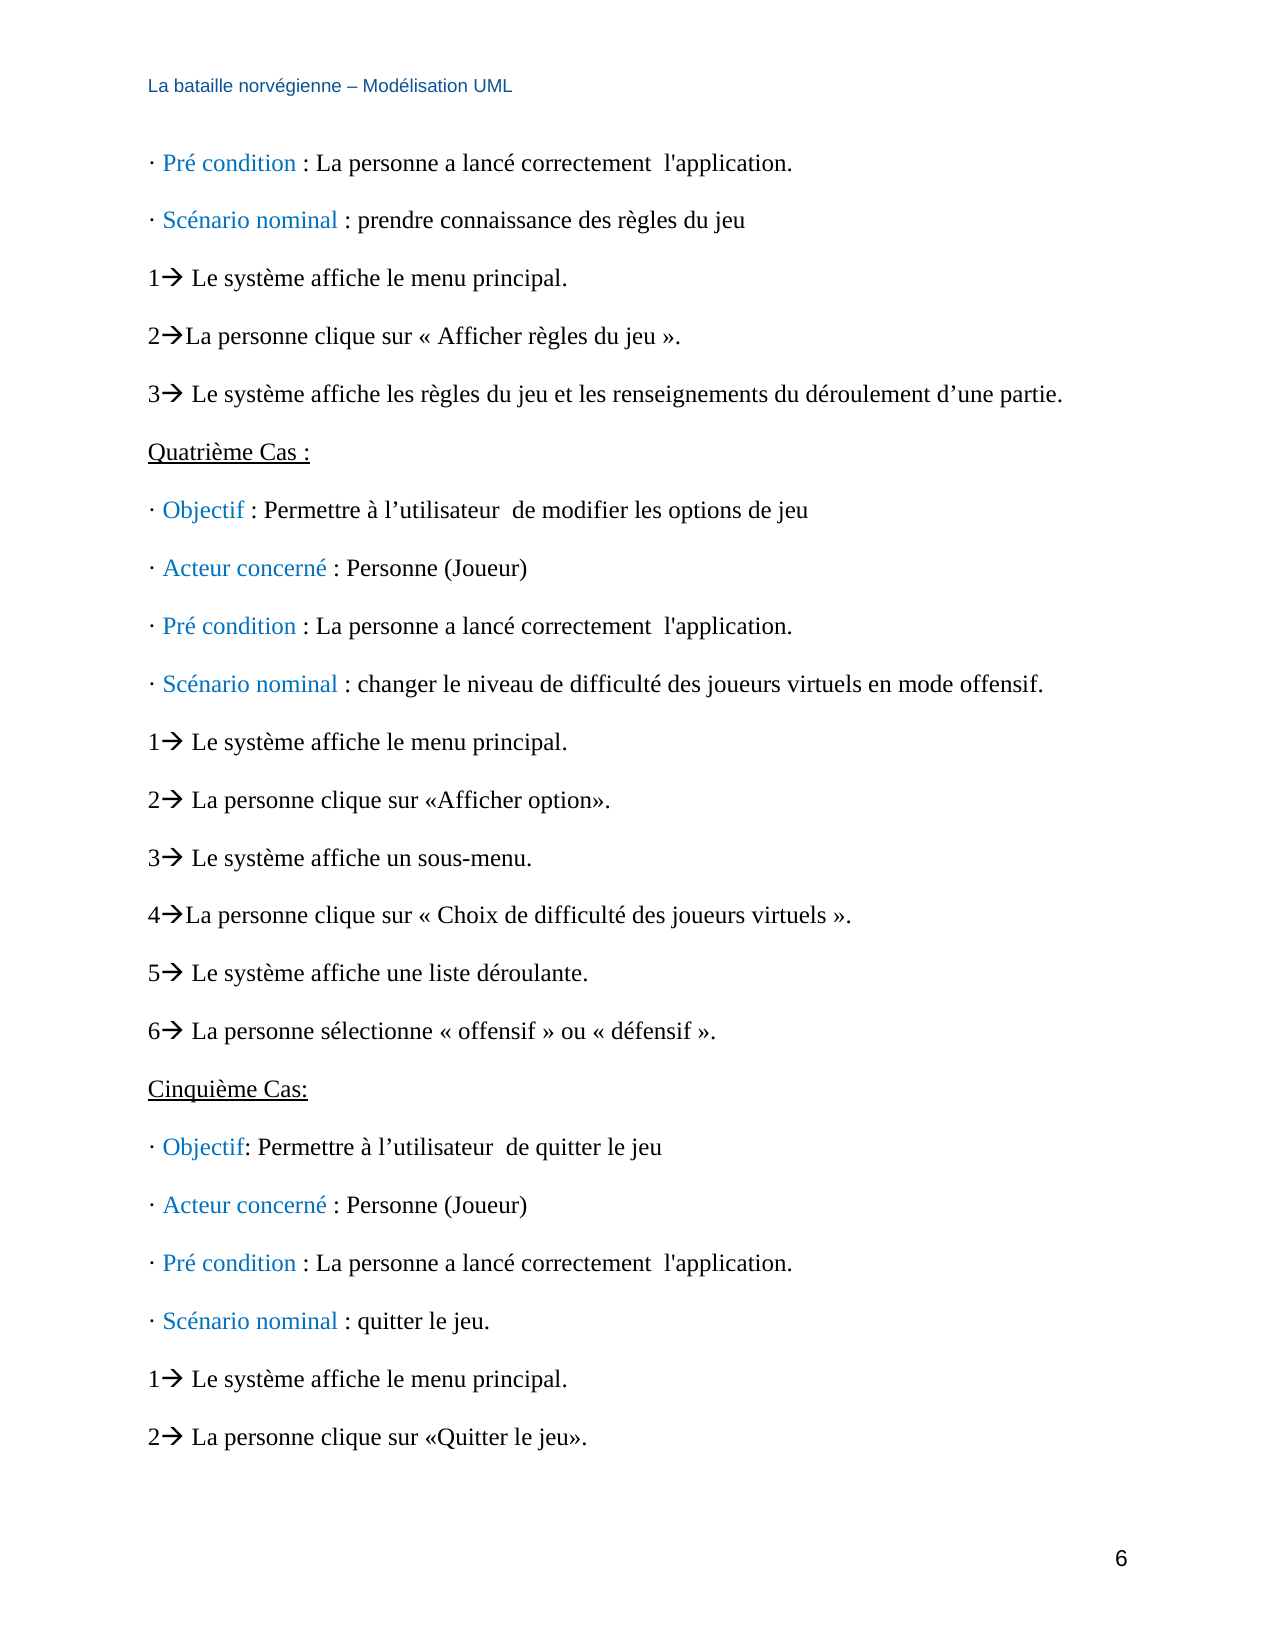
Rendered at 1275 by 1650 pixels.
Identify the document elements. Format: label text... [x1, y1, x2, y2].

text 2La personne clique sur « Afficher règles du jeu ». [148, 321, 1127, 350]
text · Pré condition : La personne a lancé correctement l'application. [148, 148, 1127, 176]
text Quatrième Cas : [148, 437, 1127, 466]
text 2 La personne clique sur «Afficher option». [148, 785, 1127, 813]
text · Scénario nominal : changer le niveau de difficulté des joueurs virtuels en mode offensif. [148, 669, 1127, 698]
text · Scénario nominal : quitter le jeu. [148, 1306, 1127, 1335]
text 1 Le système affiche le menu principal. [148, 263, 1127, 292]
text 4La personne clique sur « Choix de difficulté des joueurs virtuels ». [148, 901, 1127, 929]
text · Scénario nominal : prendre connaissance des règles du jeu [148, 206, 1127, 234]
text · Objectif: Permettre à l’utilisateur de quitter le jeu [148, 1132, 1127, 1161]
text 3 Le système affiche les règles du jeu et les renseignements du déroulement d’une partie. [148, 379, 1127, 408]
text 1 Le système affiche le menu principal. [148, 727, 1127, 756]
text · Pré condition : La personne a lancé correctement l'application. [148, 1248, 1127, 1277]
text Cinquième Cas: [148, 1074, 1127, 1103]
text · Pré condition : La personne a lancé correctement l'application. [148, 611, 1127, 640]
text 3 Le système affiche un sous-menu. [148, 843, 1127, 871]
text 6 La personne sélectionne « offensif » ou « défensif ». [148, 1016, 1127, 1045]
text · Acteur concerné : Personne (Joueur) [148, 1190, 1127, 1219]
text 2 La personne clique sur «Quitter le jeu». [148, 1422, 1127, 1451]
text 1 Le système affiche le menu principal. [148, 1364, 1127, 1393]
text · Acteur concerné : Personne (Joueur) [148, 553, 1127, 582]
text 5 Le système affiche une liste déroulante. [148, 958, 1127, 987]
text · Objectif : Permettre à l’utilisateur de modifier les options de jeu [148, 495, 1127, 524]
